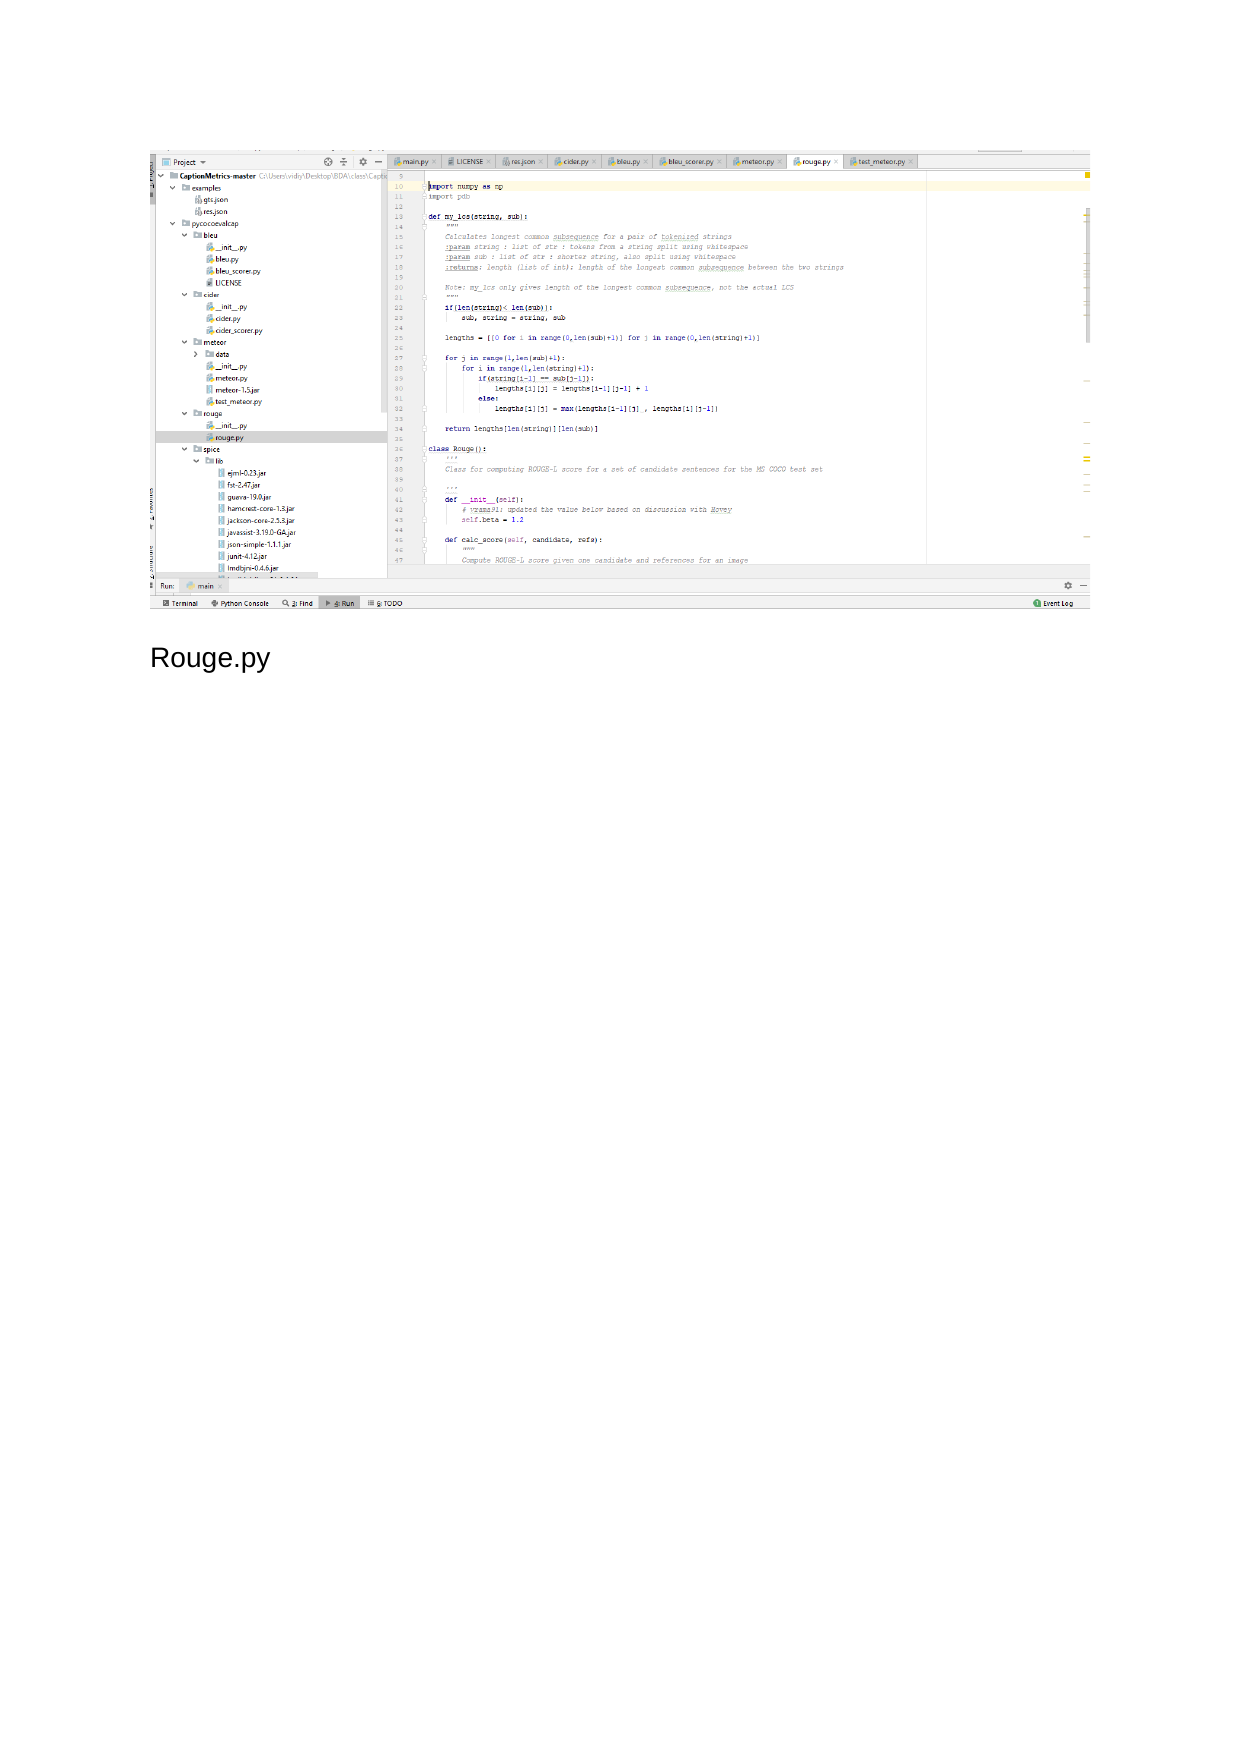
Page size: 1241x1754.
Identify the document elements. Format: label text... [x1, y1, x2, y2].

picture [150, 150, 1091, 609]
text Rouge.py [150, 641, 1090, 673]
